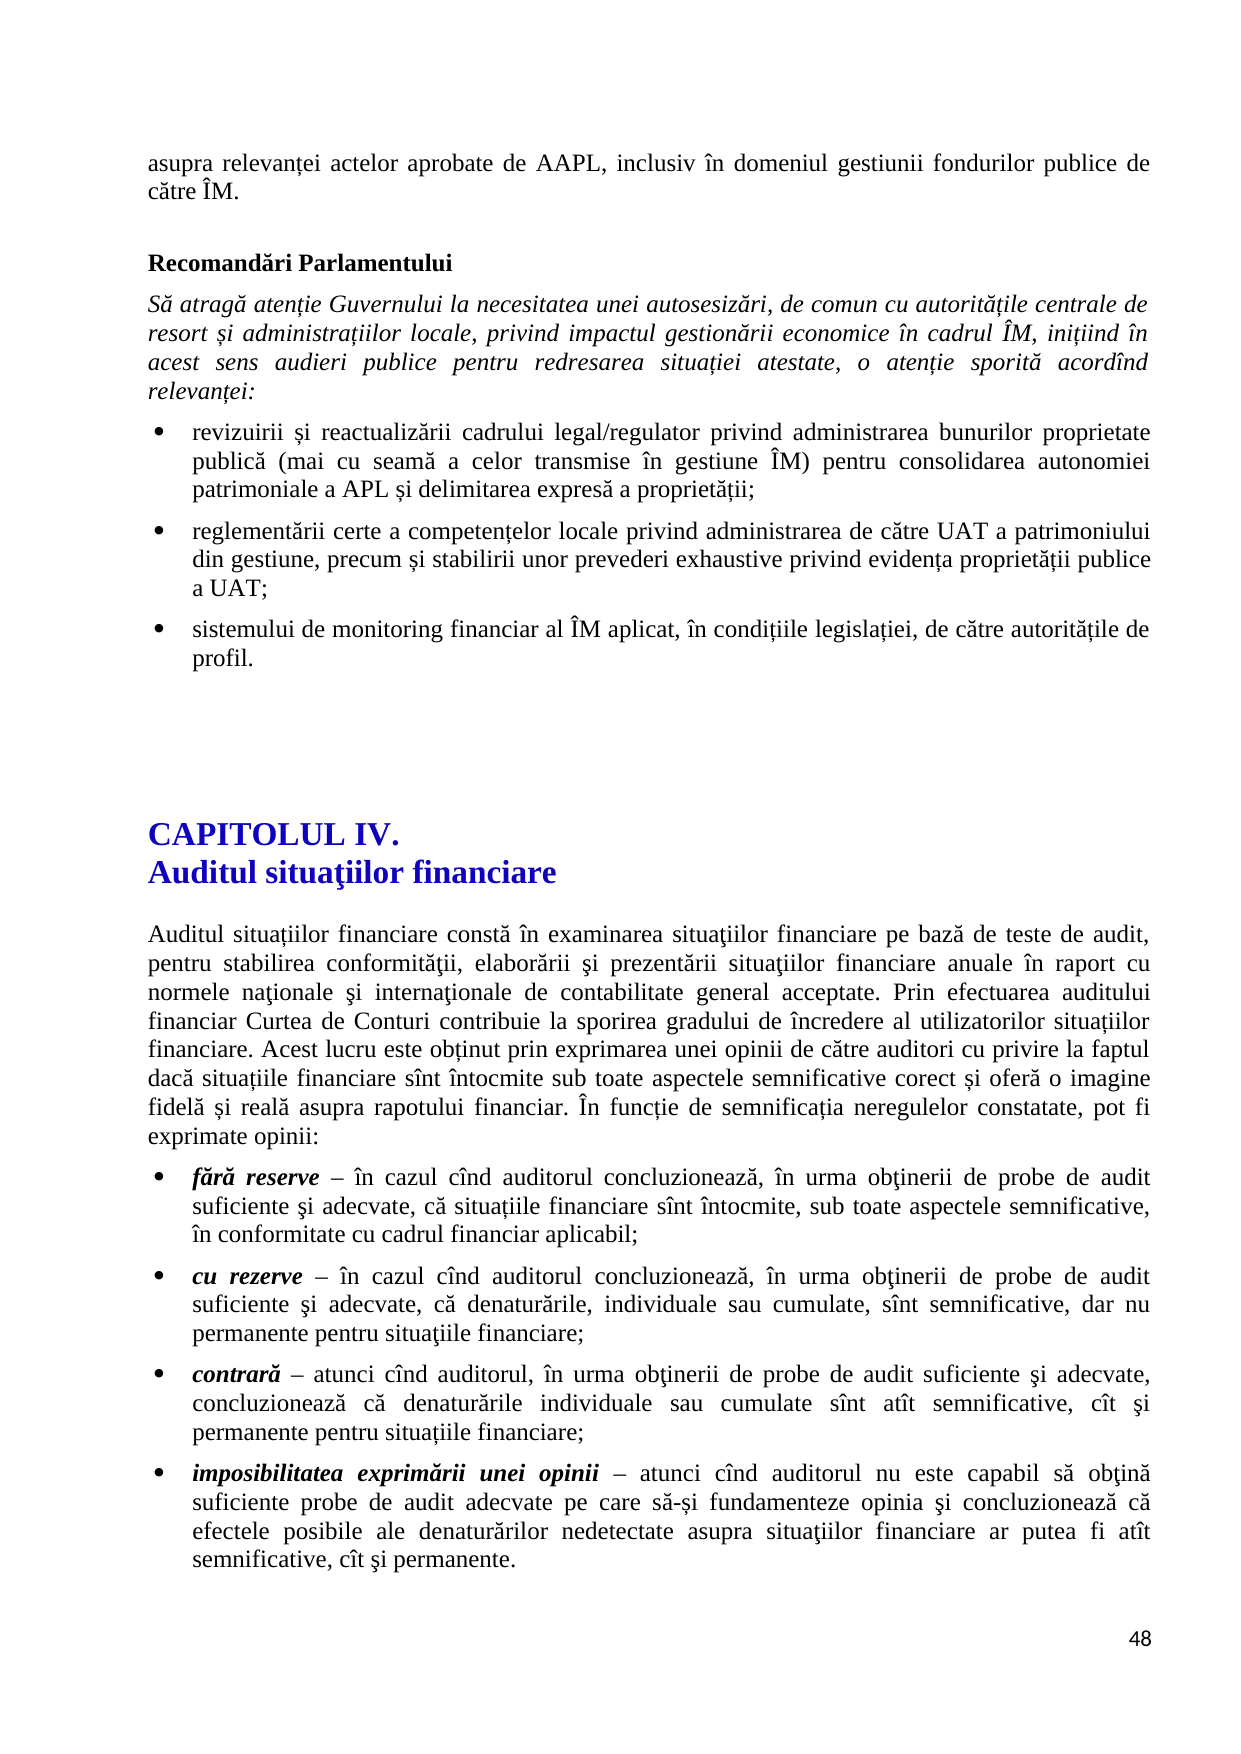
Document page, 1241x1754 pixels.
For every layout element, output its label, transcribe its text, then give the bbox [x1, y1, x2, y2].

subtitle CAPITOLUL IV. [148, 814, 1152, 852]
subtitle Auditul situaţiilor financiare [148, 852, 1152, 891]
text Recomandări Parlamentului [148, 248, 1152, 277]
list revizuirii și reactualizării cadrului legal/regulator privind administrarea bunurilor proprietate publică (mai cu seamă a celor transmise în gestiune ÎM) pentru consolidarea autonomiei patrimoniale a APL și delimitarea expresă a proprietății; [154, 417, 1152, 503]
list contrară – atunci cînd auditorul, în urma obţinerii de probe de audit suficiente şi adecvate, concluzionează că denaturările individuale sau cumulate sînt atît semnificative, cît şi permanente pentru situațiile financiare; [154, 1359, 1152, 1446]
list fără reserve – în cazul cînd auditorul concluzionează, în urma obţinerii de probe de audit suficiente şi adecvate, că situațiile financiare sînt întocmite, sub toate aspectele semnificative, în conformitate cu cadrul financiar aplicabil; [154, 1162, 1152, 1248]
text Să atragă atenție Guvernului la necesitatea unei autosesizări, de comun cu autoritățile centrale de resort și administrațiilor locale, privind impactul gestionării economice în cadrul ÎM, inițiind în acest sens audieri publice pentru redresarea situației atestate, o atenție sporită acordînd relevanței: [148, 289, 1152, 404]
list reglementării certe a competențelor locale privind administrarea de către UAT a patrimoniului din gestiune, precum și stabilirii unor prevederi exhaustive privind evidența proprietății publice a UAT; [154, 516, 1152, 602]
text Auditul situațiilor financiare constă în examinarea situaţiilor financiare pe bază de teste de audit, pentru stabilirea conformităţii, elaborării şi prezentării situaţiilor financiare anuale în raport cu normele naţionale şi internaţionale de contabilitate general acceptate. Prin efectuarea auditului financiar Curtea de Conturi contribuie la sporirea gradului de încredere al utilizatorilor situațiilor financiare. Acest lucru este obținut prin exprimarea unei opinii de către auditori cu privire la faptul dacă situațiile financiare sînt întocmite sub toate aspectele semnificative corect și oferă o imagine fidelă și reală asupra rapotului financiar. În funcție de semnificația neregulelor constatate, pot fi exprimate opinii: [148, 919, 1152, 1149]
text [148, 148, 1152, 205]
list imposibilitatea exprimării unei opinii – atunci cînd auditorul nu este capabil să obţină suficiente probe de audit adecvate pe care să-și fundamenteze opinia şi concluzionează că efectele posibile ale denaturărilor nedetectate asupra situaţiilor financiare ar putea fi atît semnificative, cît şi permanente. [154, 1458, 1152, 1573]
list sistemului de monitoring financiar al ÎM aplicat, în condițiile legislației, de către autoritățile de profil. [154, 614, 1152, 672]
list cu rezerve – în cazul cînd auditorul concluzionează, în urma obţinerii de probe de audit suficiente şi adecvate, că denaturările, individuale sau cumulate, sînt semnificative, dar nu permanente pentru situaţiile financiare; [154, 1261, 1152, 1347]
